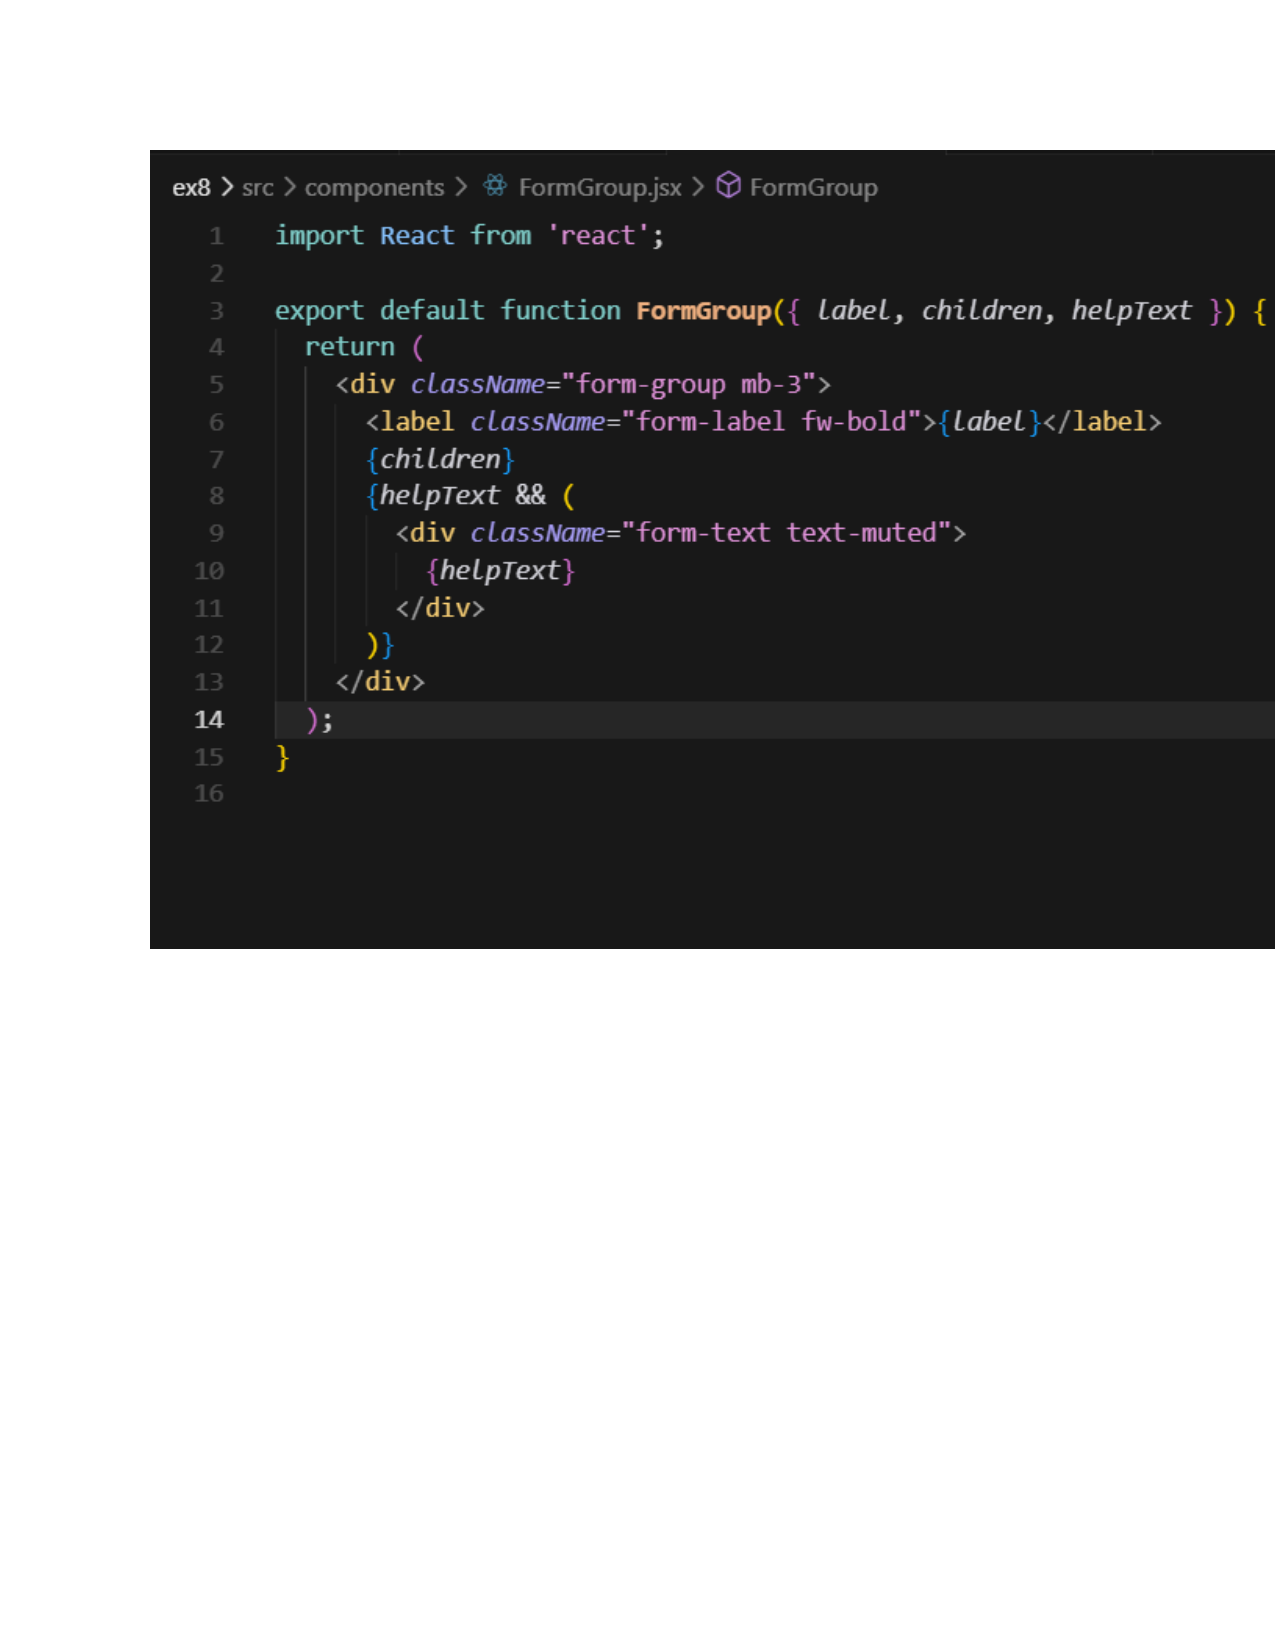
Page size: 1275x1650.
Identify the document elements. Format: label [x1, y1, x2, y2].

picture [150, 150, 1275, 949]
